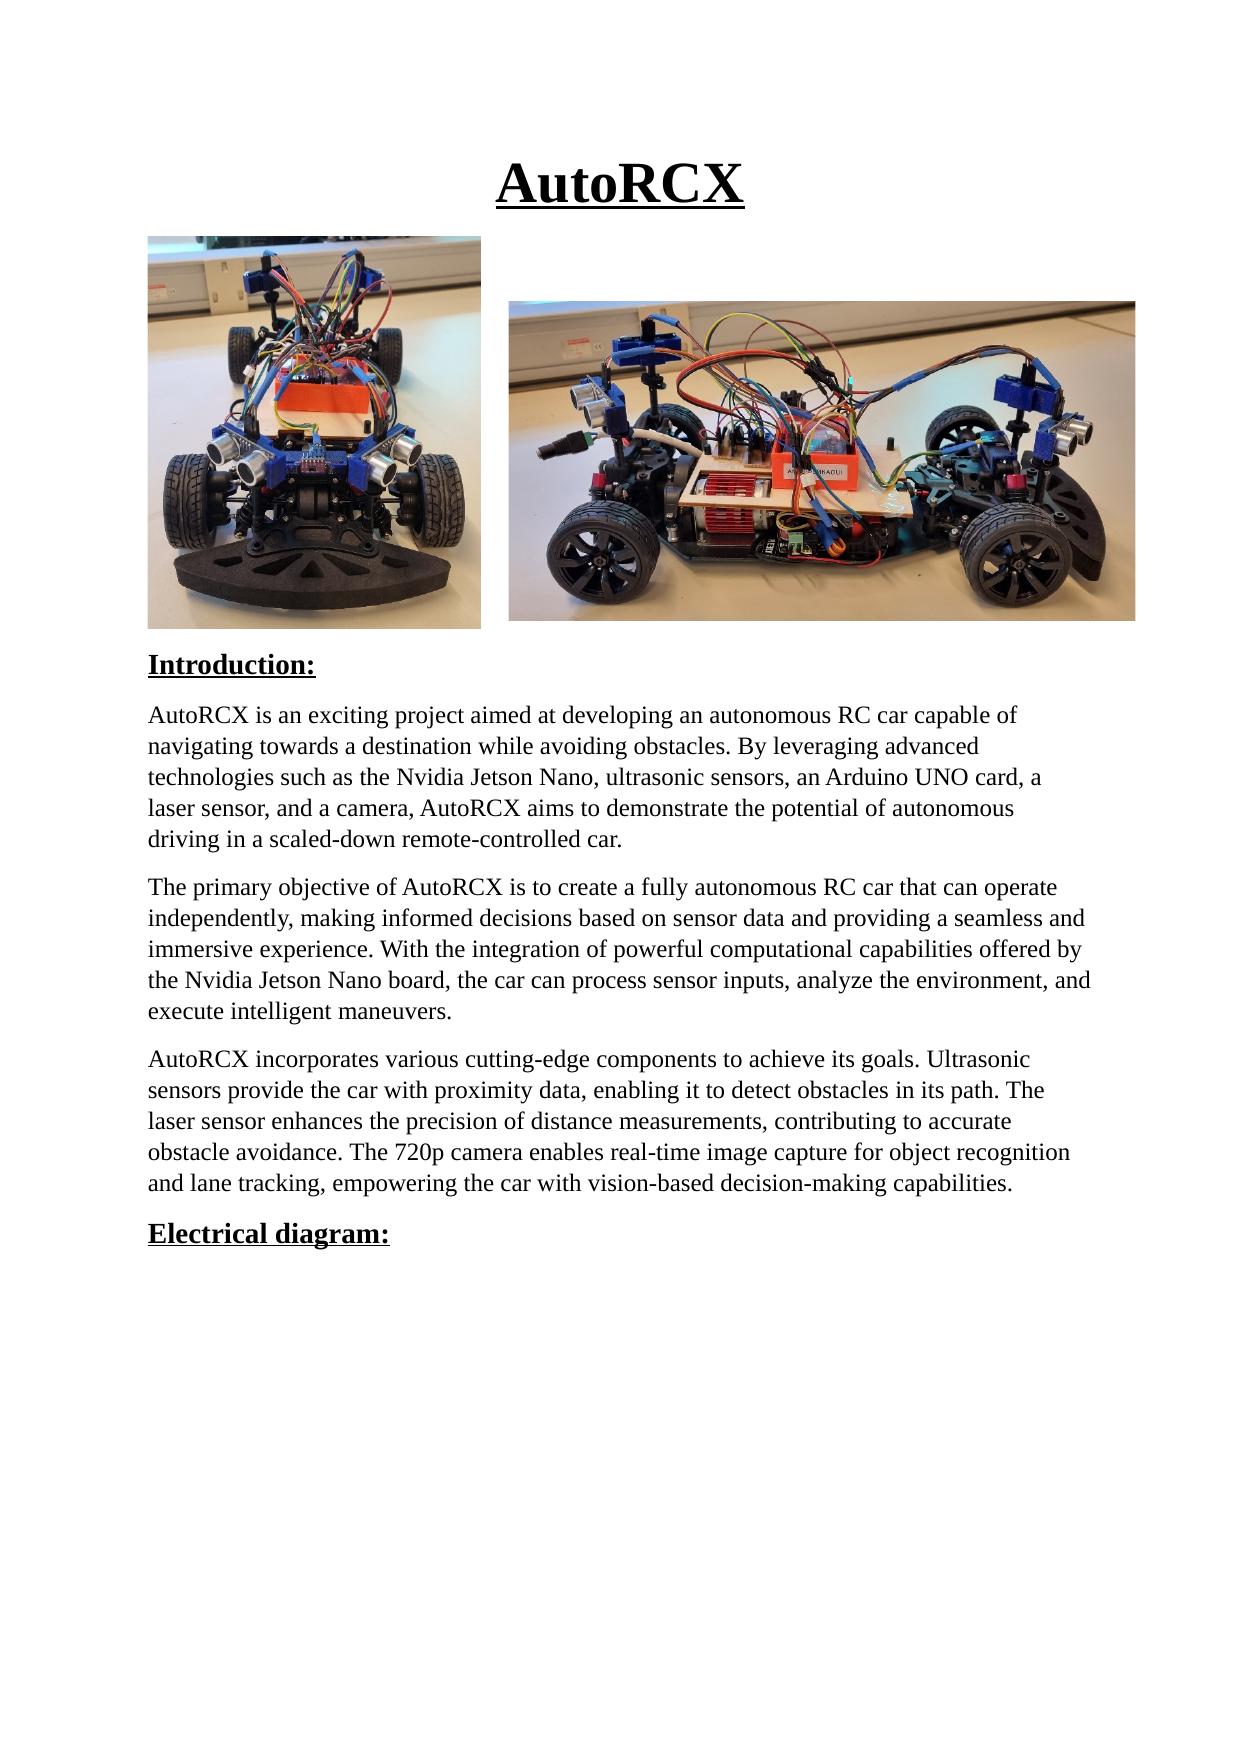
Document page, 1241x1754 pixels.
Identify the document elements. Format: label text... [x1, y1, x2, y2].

text Electrical diagram: [148, 1216, 1093, 1249]
text AutoRCX [148, 148, 1093, 215]
picture [507, 301, 1135, 620]
text The primary objective of AutoRCX is to create a fully autonomous RC car that can operate independently, making informed decisions based on sensor data and providing a seamless and immersive experience. With the integration of powerful computational capabilities offered by the Nvidia Jetson Nano board, the car can process sensor inputs, analyze the environment, and execute intelligent maneuvers. [148, 872, 1093, 1025]
text AutoRCX incorporates various cutting-edge components to achieve its goals. Ultrasonic sensors provide the car with proximity data, enabling it to detect obstacles in its path. The laser sensor enhances the precision of distance measurements, contributing to accurate obstacle avoidance. The 720p camera enables real-time image capture for object recognition and lane tracking, empowering the car with vision-based decision-making capabilities. [148, 1044, 1093, 1197]
text Introduction: [148, 647, 1093, 681]
text AutoRCX is an exciting project aimed at developing an autonomous RC car capable of navigating towards a destination while avoiding obstacles. By leveraging advanced technologies such as the Nvidia Jetson Nano, ultrasonic sensors, an Arduino UNO card, a laser sensor, and a camera, AutoRCX aims to demonstrate the potential of autonomous driving in a scaled-down remote-controlled car. [148, 700, 1093, 853]
picture [147, 236, 481, 629]
